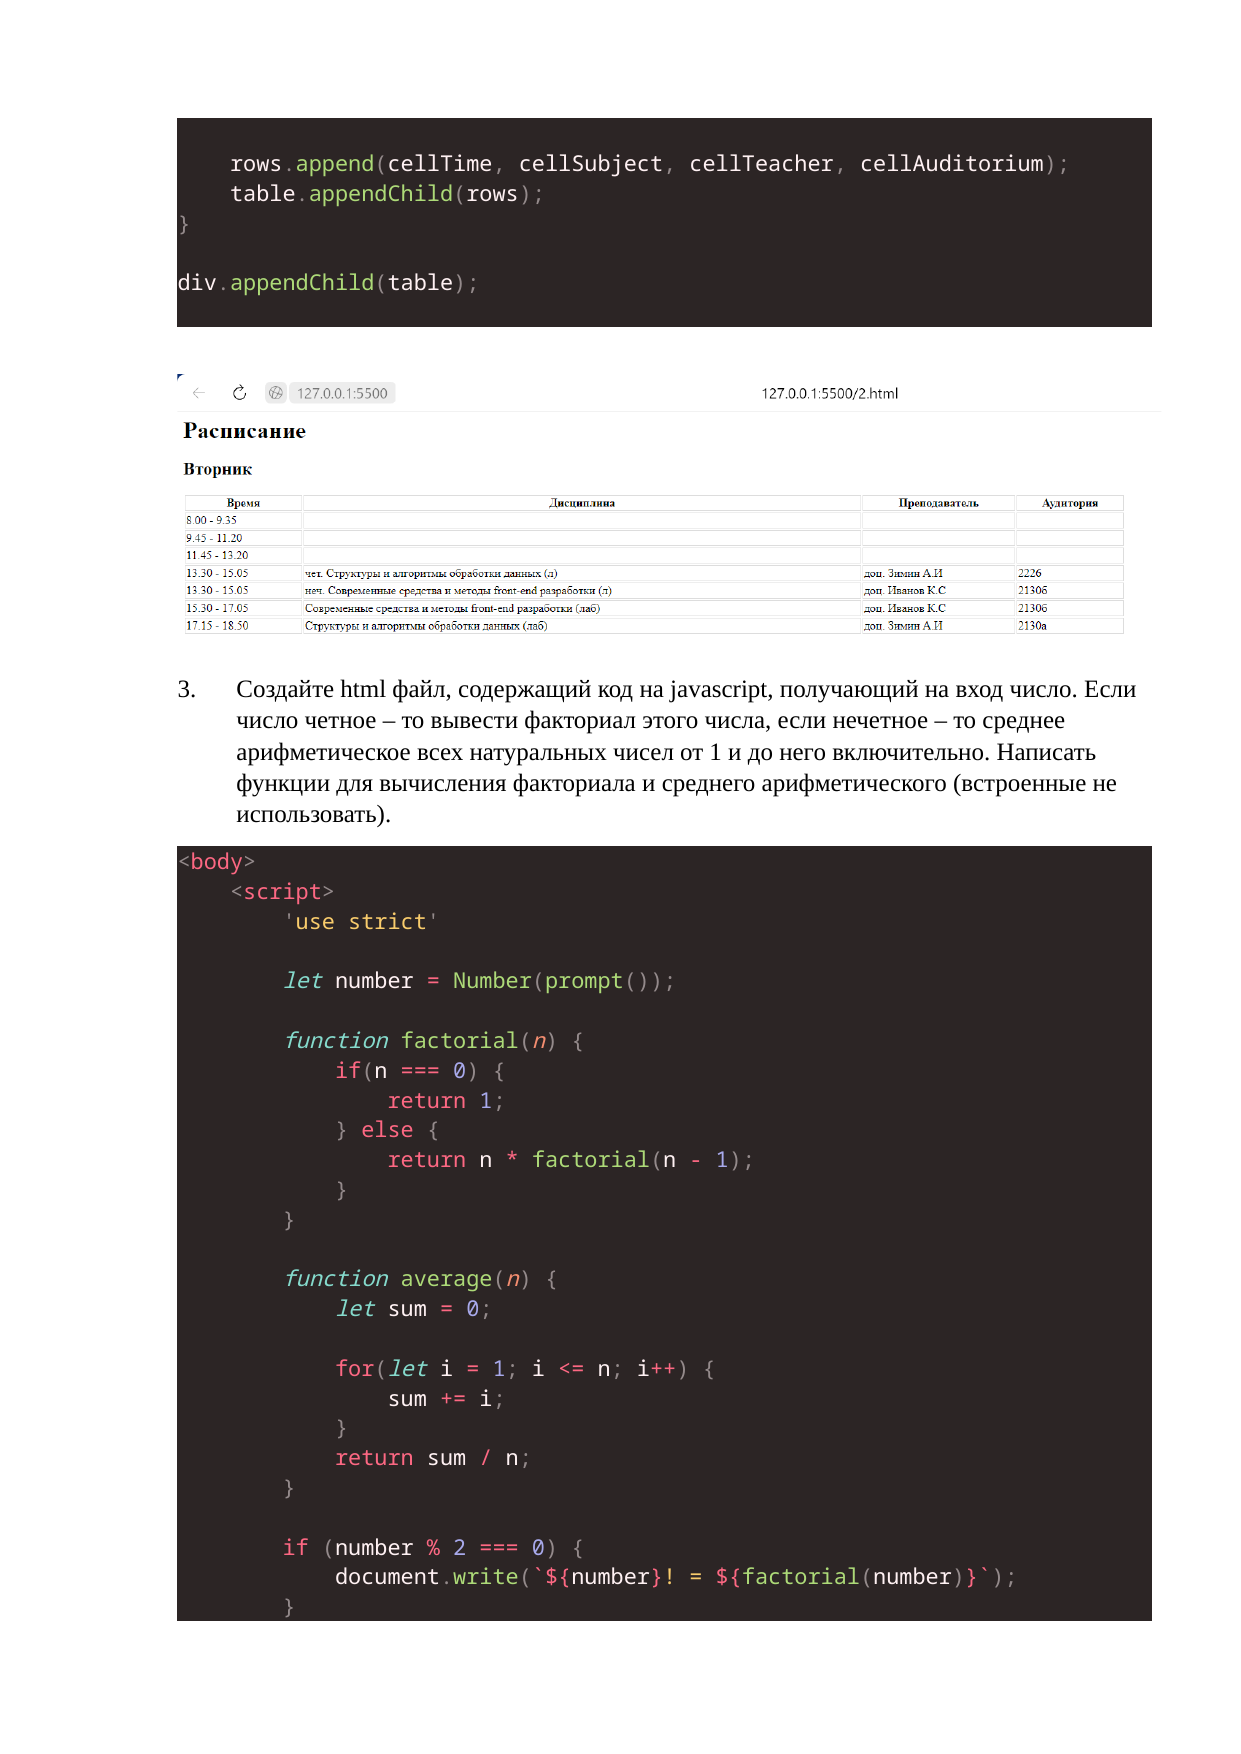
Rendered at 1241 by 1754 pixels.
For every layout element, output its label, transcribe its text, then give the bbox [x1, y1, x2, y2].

text div.appendChild(table); [177, 267, 1152, 297]
text let sum = 0; [177, 1293, 1152, 1323]
text if(n === 0) { [177, 1055, 1152, 1085]
text 'use strict' [177, 906, 1152, 936]
text function factorial(n) { [177, 1025, 1152, 1055]
text } [177, 1472, 1152, 1502]
text } [177, 207, 1152, 237]
text } else { [177, 1114, 1152, 1144]
list Создайте html файл, содержащий код на javascript, получающий на вход число. Если число четное – то вывести факториал этого числа, если нечетное – то среднее арифметическое всех натуральных чисел от 1 и до него включительно. Написать функции для вычисления факториала и среднего арифметического (встроенные не использовать). [177, 674, 1152, 827]
text let number = Number(prompt()); [177, 966, 1152, 995]
text return n * factorial(n - 1); [177, 1144, 1152, 1174]
text } [177, 1412, 1152, 1442]
text return 1; [177, 1085, 1152, 1114]
text table.appendChild(rows); [177, 178, 1152, 207]
text <script> [177, 876, 1152, 906]
text rows.append(cellTime, cellSubject, cellTeacher, cellAuditorium); [177, 148, 1152, 178]
text } [177, 1174, 1152, 1204]
text if (number % 2 === 0) { [177, 1532, 1152, 1561]
picture [177, 374, 1162, 656]
text function average(n) { [177, 1263, 1152, 1293]
text <body> [177, 846, 1152, 876]
text } [177, 1591, 1152, 1621]
text for(let i = 1; i <= n; i++) { [177, 1353, 1152, 1383]
text return sum / n; [177, 1442, 1152, 1472]
text sum += i; [177, 1383, 1152, 1412]
text } [177, 1204, 1152, 1234]
text document.write(`${number}! = ${factorial(number)}`); [177, 1561, 1152, 1591]
